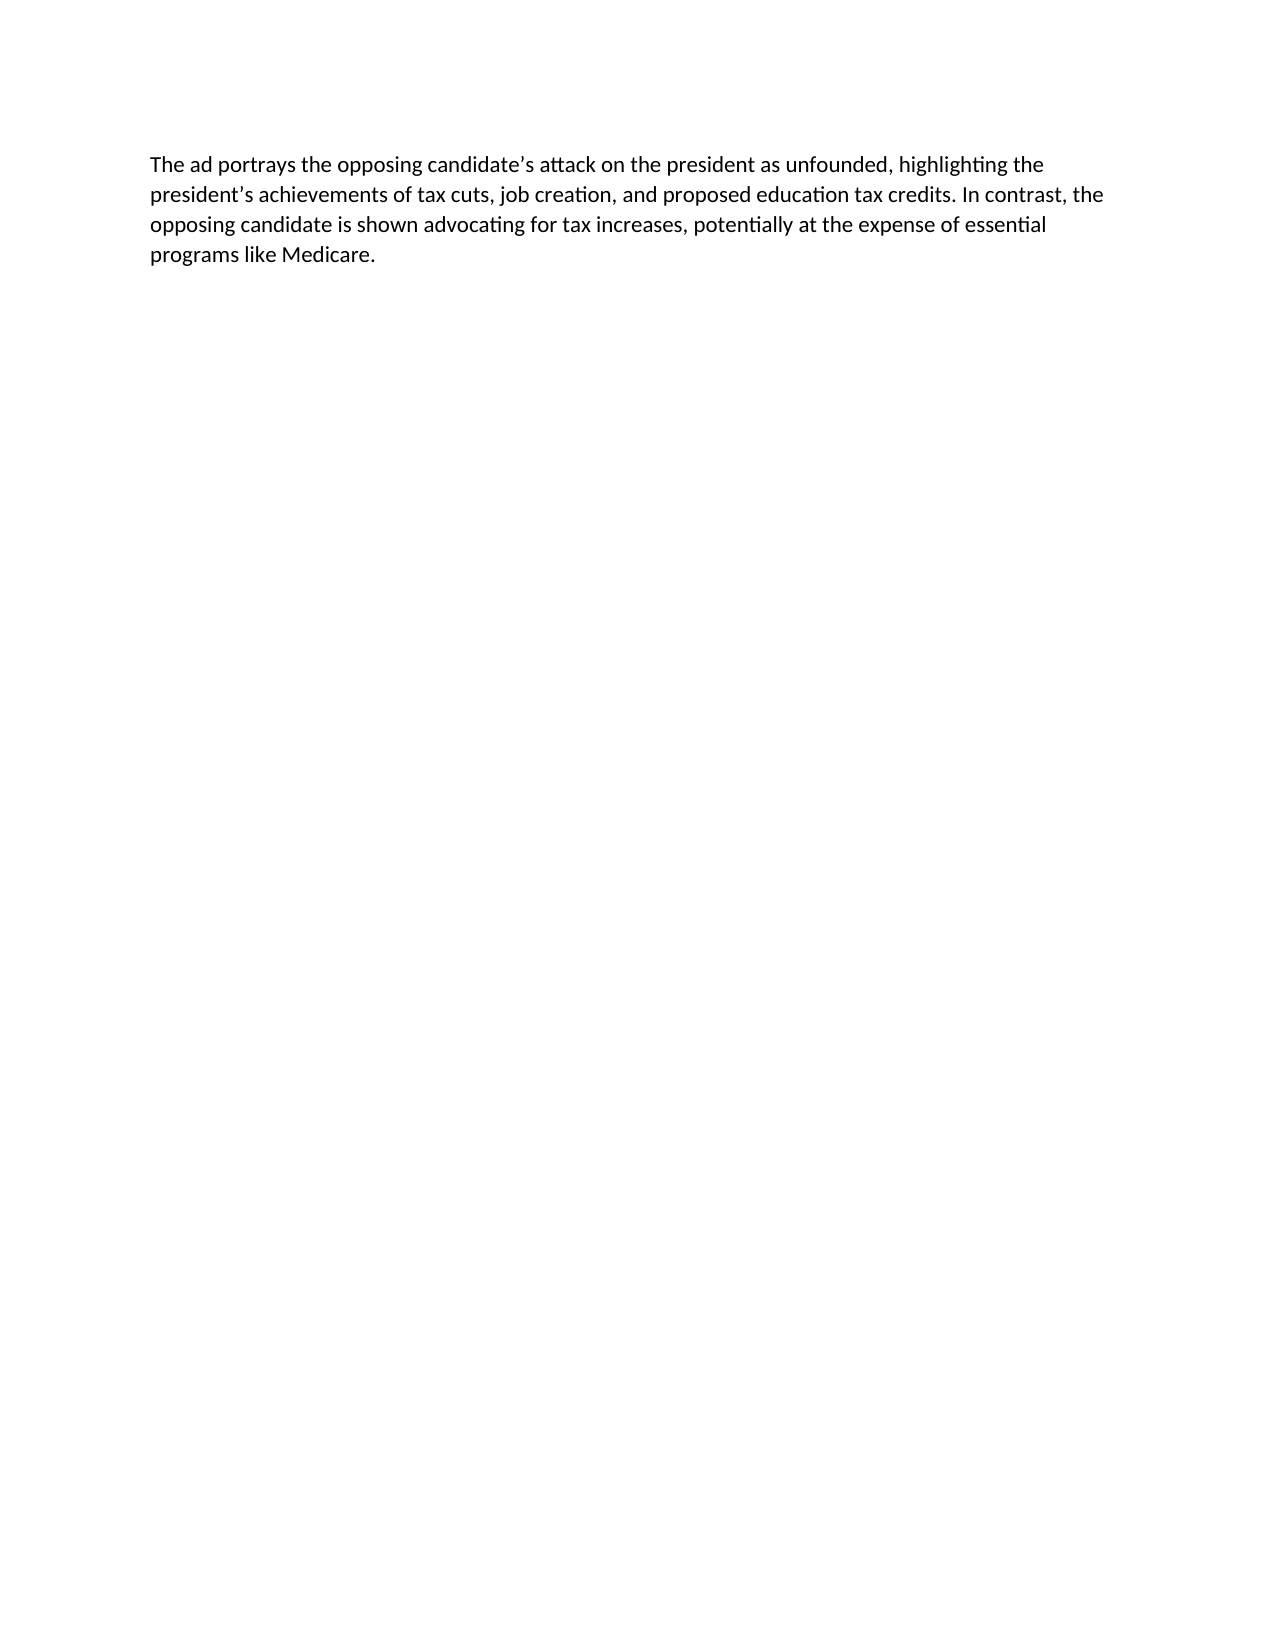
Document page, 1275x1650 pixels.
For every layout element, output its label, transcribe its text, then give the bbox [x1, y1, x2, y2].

text The ad portrays the opposing candidate’s attack on the president as unfounded, highlighting the president’s achievements of tax cuts, job creation, and proposed education tax credits. In contrast, the opposing candidate is shown advocating for tax increases, potentially at the expense of essential programs like Medicare. [150, 150, 1125, 269]
